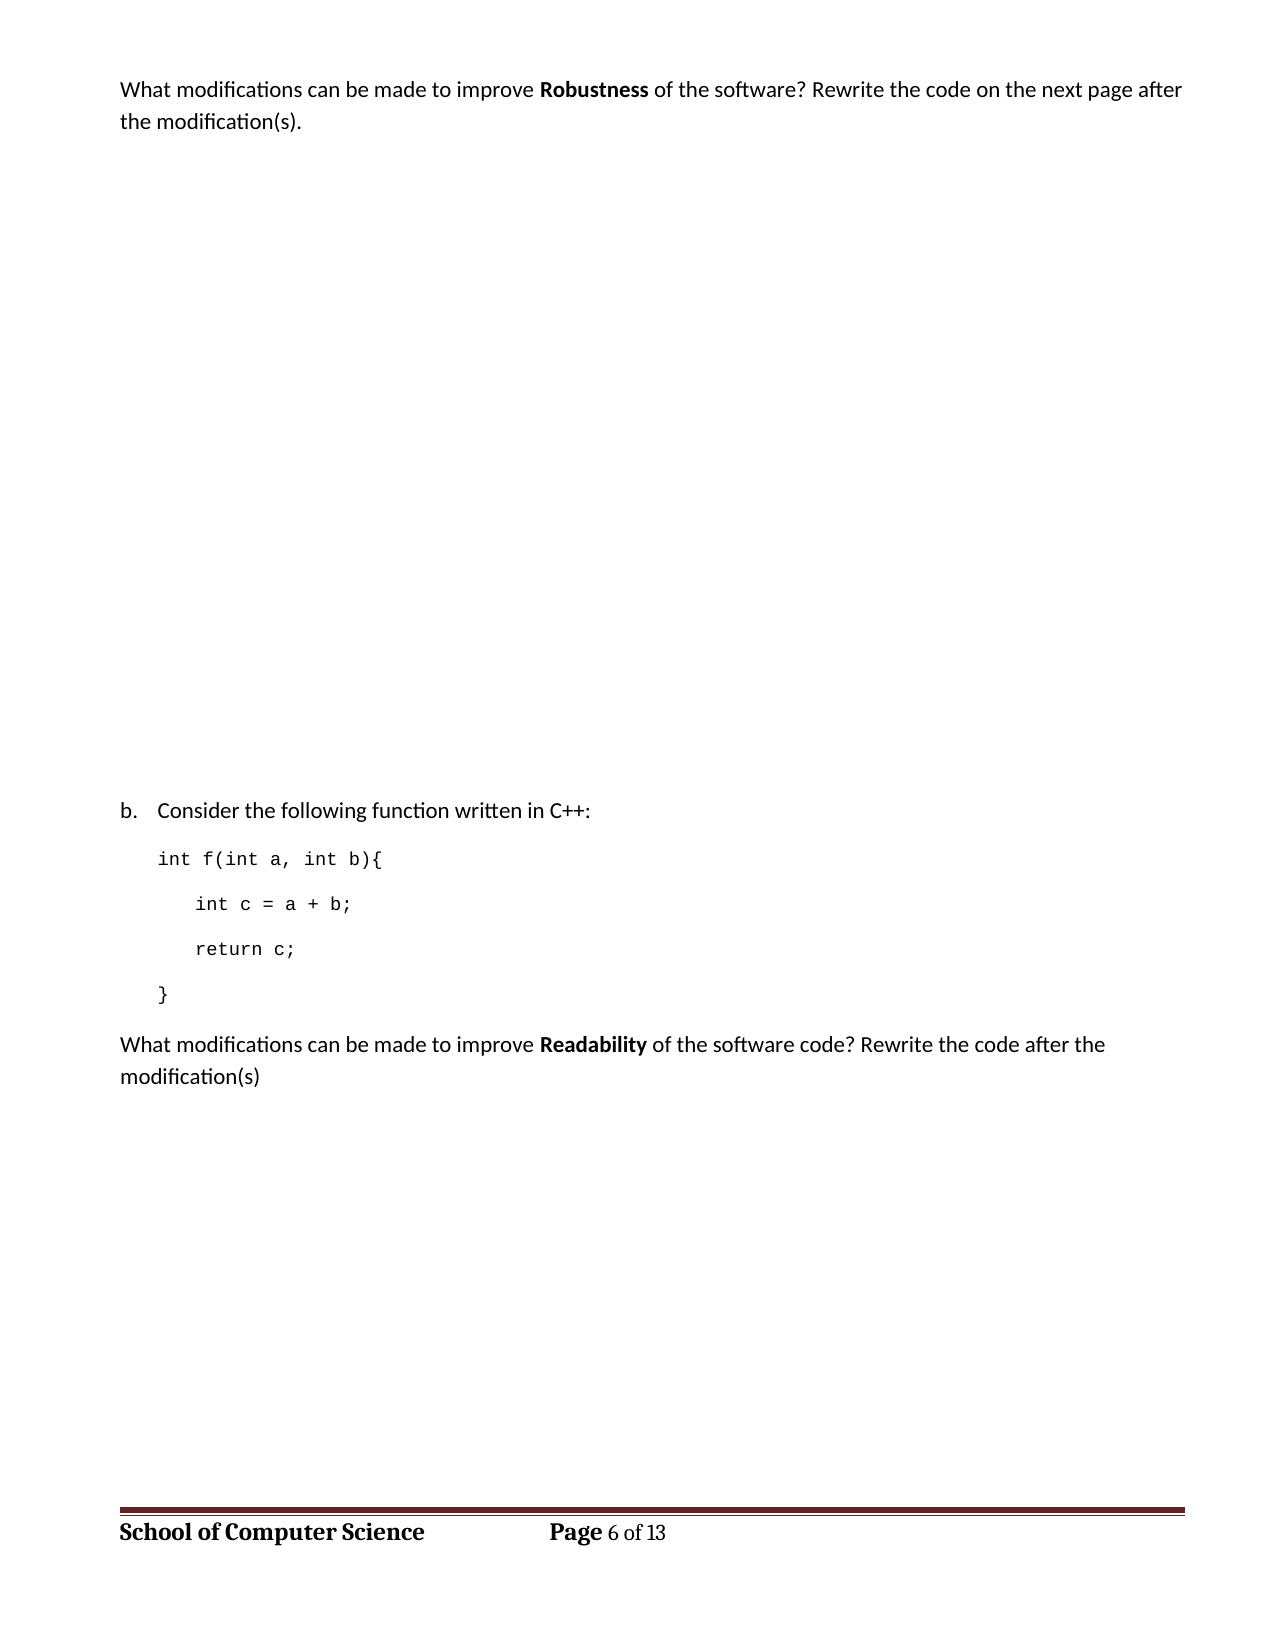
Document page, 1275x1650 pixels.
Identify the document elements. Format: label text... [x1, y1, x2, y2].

text int c = a + b; [157, 895, 1185, 916]
list Consider the following function written in C++: [120, 796, 1185, 824]
text What modifications can be made to improve Robustness of the software? Rewrite the code on the next page after the modification(s). [120, 75, 1185, 135]
text } [157, 985, 1185, 1006]
text int f(int a, int b){ [157, 849, 1185, 871]
text What modifications can be made to improve Readability of the software code? Rewrite the code after the modification(s) [120, 1030, 1185, 1091]
text return c; [157, 940, 1185, 961]
